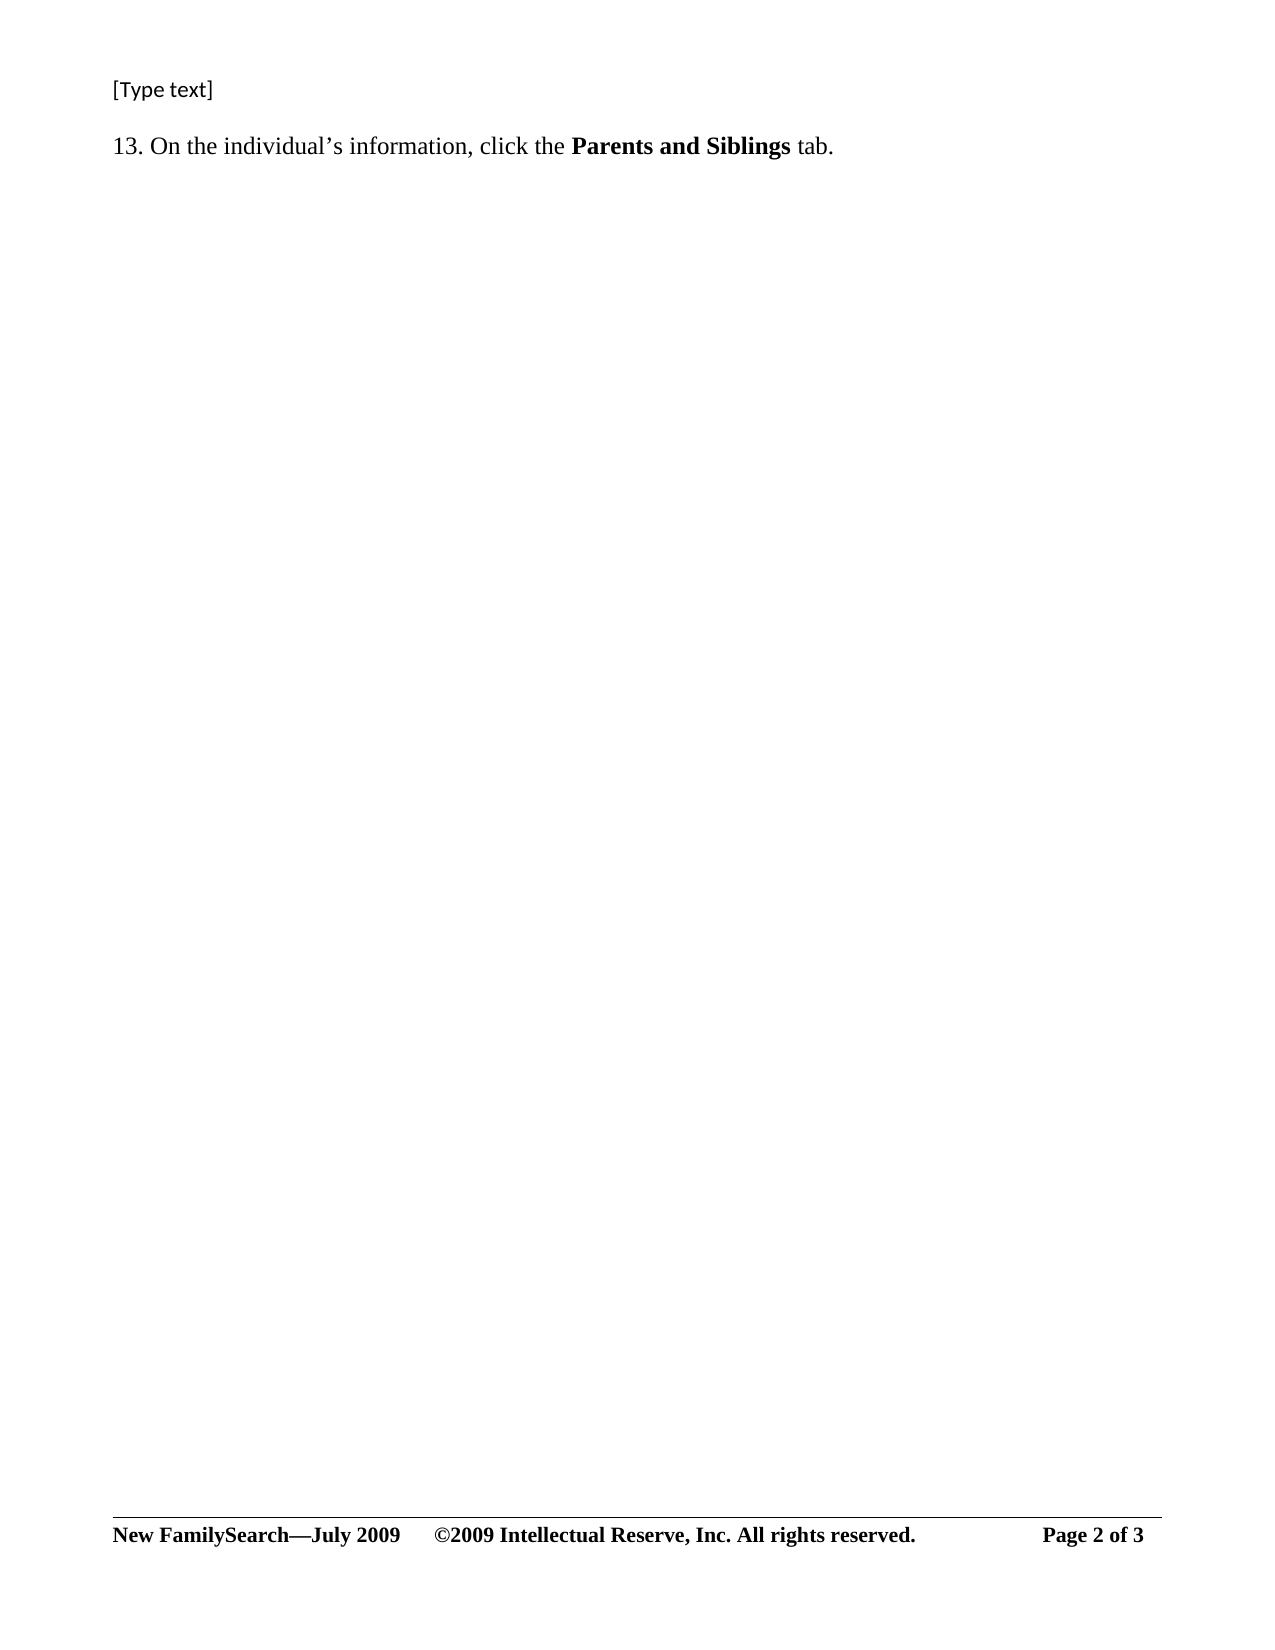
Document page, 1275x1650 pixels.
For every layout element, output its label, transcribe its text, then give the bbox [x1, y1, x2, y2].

list On the individual’s information, click the Parents and Siblings tab. [112, 131, 1162, 160]
